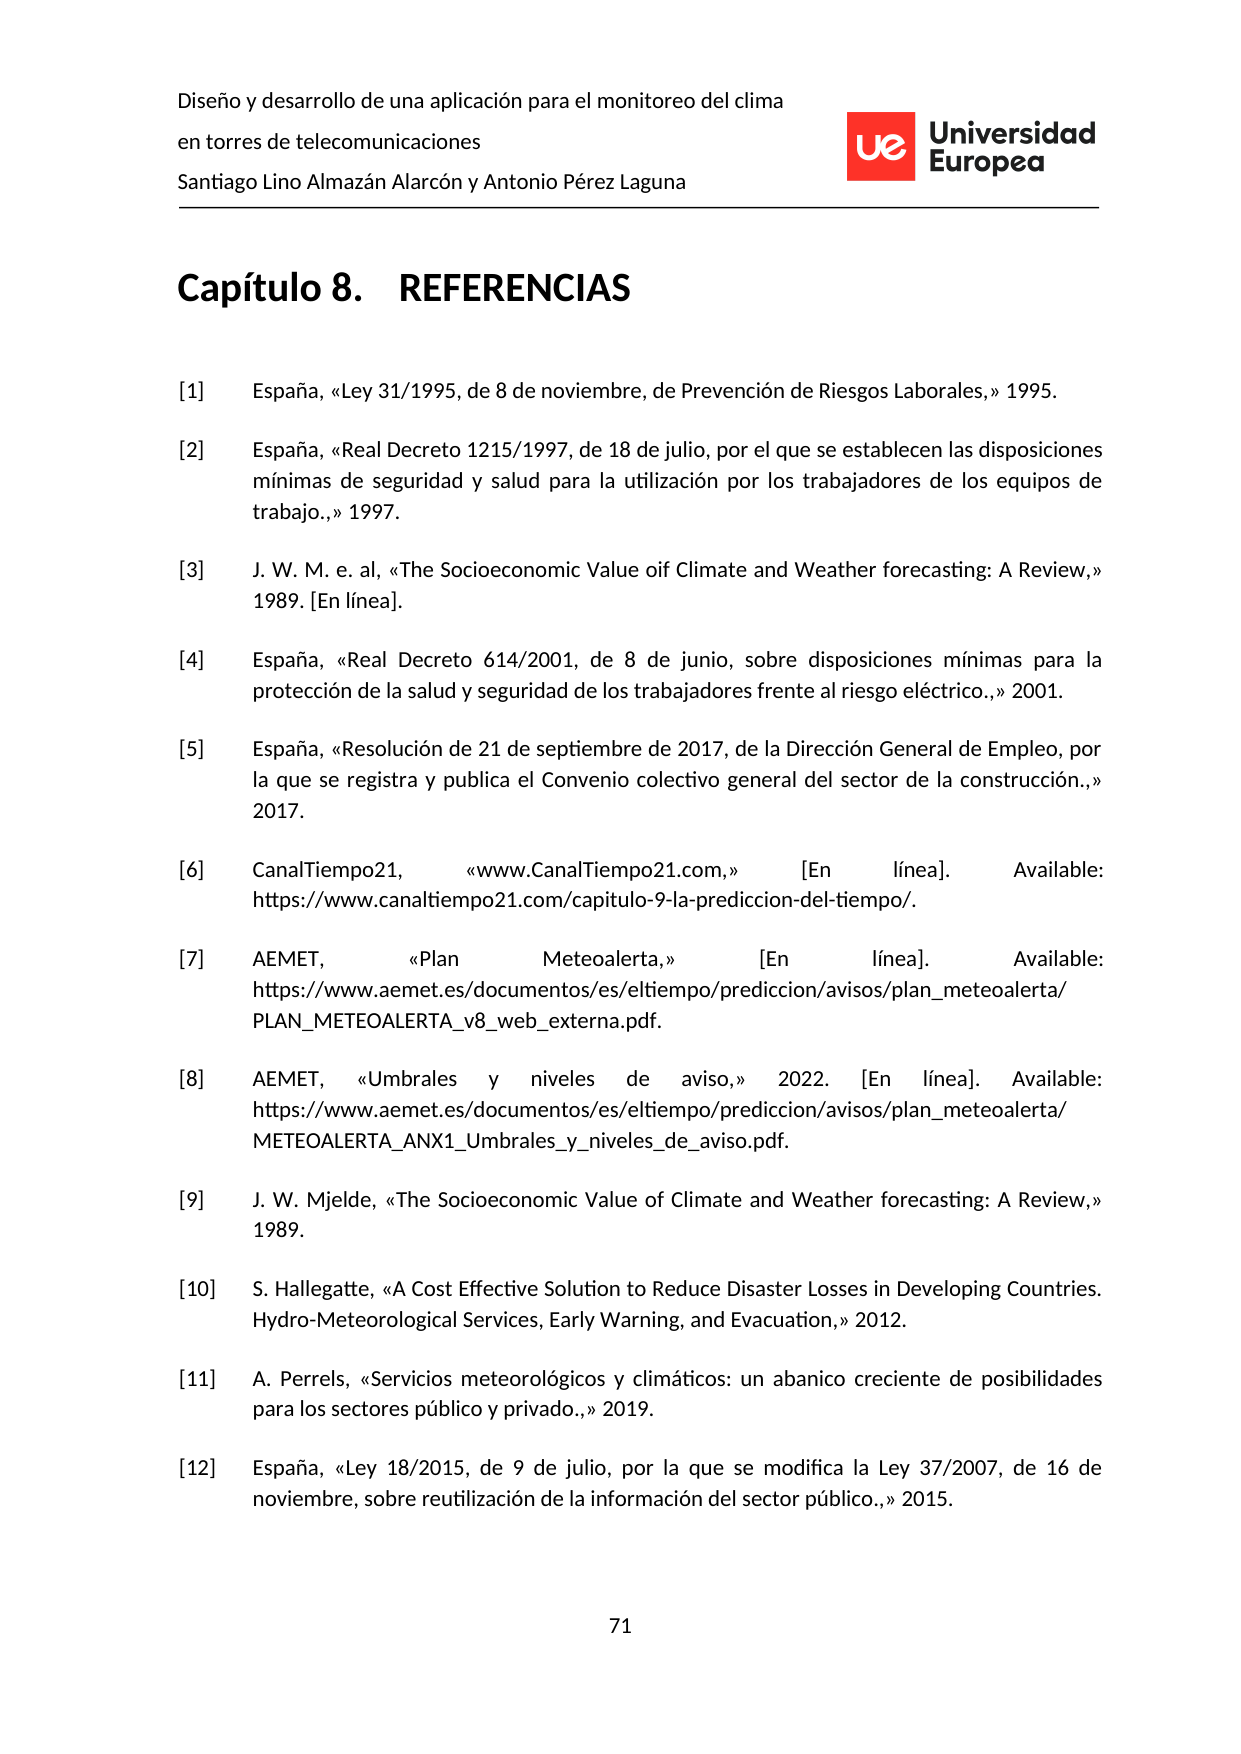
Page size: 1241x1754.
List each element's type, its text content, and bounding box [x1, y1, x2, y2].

table_cell España, «Ley 18/2015, de 9 de julio, por la que se modifica la Ley 37/2007, de 16 de noviembre, sobre reutilización de la información del sector público.,» 2015. [251, 1439, 1106, 1528]
table_cell A. Perrels, «Servicios meteorológicos y climáticos: un abanico creciente de posibilidades para los sectores público y privado.,» 2019. [251, 1350, 1106, 1439]
table_cell España, «Real Decreto 1215/1997, de 18 de julio, por el que se establecen las disposiciones mínimas de seguridad y salud para la utilización por los trabajadores de los equipos de trabajo.,» 1997. [251, 421, 1106, 542]
table_cell España, «Resolución de 21 de septiembre de 2017, de la Dirección General de Empleo, por la que se registra y publica el Convenio colectivo general del sector de la construcción.,» 2017. [251, 721, 1106, 841]
table_cell CanalTiempo21, «www.CanalTiempo21.com,» [En línea]. Available: https://www.canaltiempo21.com/capitulo-9-la-prediccion-del-tiempo/. [251, 841, 1106, 930]
table_cell [5] [177, 721, 251, 841]
subtitle REFERENCIAS [177, 261, 1063, 312]
table_header España, «Ley 31/1995, de 8 de noviembre, de Prevención de Riesgos Laborales,» 1995. [251, 363, 1106, 421]
table_cell J. W. Mjelde, «The Socioeconomic Value of Climate and Weather forecasting: A Review,» 1989. [251, 1171, 1106, 1260]
table_cell [9] [177, 1171, 251, 1260]
table_cell [7] [177, 930, 251, 1050]
table_cell AEMET, «Plan Meteoalerta,» [En línea]. Available: https://www.aemet.es/documentos/es/eltiempo/prediccion/avisos/plan_meteoalerta/PLAN_METEOALERTA_v8_web_externa.pdf. [251, 930, 1106, 1050]
table_cell AEMET, «Umbrales y niveles de aviso,» 2022. [En línea]. Available: https://www.aemet.es/documentos/es/eltiempo/prediccion/avisos/plan_meteoalerta/METEOALERTA_ANX1_Umbrales_y_niveles_de_aviso.pdf. [251, 1050, 1106, 1171]
table_cell [2] [177, 421, 251, 542]
table_cell España, «Real Decreto 614/2001, de 8 de junio, sobre disposiciones mínimas para la protección de la salud y seguridad de los trabajadores frente al riesgo eléctrico.,» 2001. [251, 631, 1106, 721]
table_cell [10] [177, 1260, 251, 1349]
table_cell S. Hallegatte, «A Cost Effective Solution to Reduce Disaster Losses in Developing Countries. Hydro-Meteorological Services, Early Warning, and Evacuation,» 2012. [251, 1260, 1106, 1349]
table_cell [3] [177, 542, 251, 631]
table_cell [6] [177, 841, 251, 930]
table_cell [8] [177, 1050, 251, 1171]
table_cell [12] [177, 1439, 251, 1528]
table_header [1] [177, 363, 251, 421]
table_cell [4] [177, 631, 251, 721]
table_cell [11] [177, 1350, 251, 1439]
table_cell J. W. M. e. al, «The Socioeconomic Value oif Climate and Weather forecasting: A Review,» 1989. [En línea]. [251, 542, 1106, 631]
picture [847, 112, 1095, 181]
